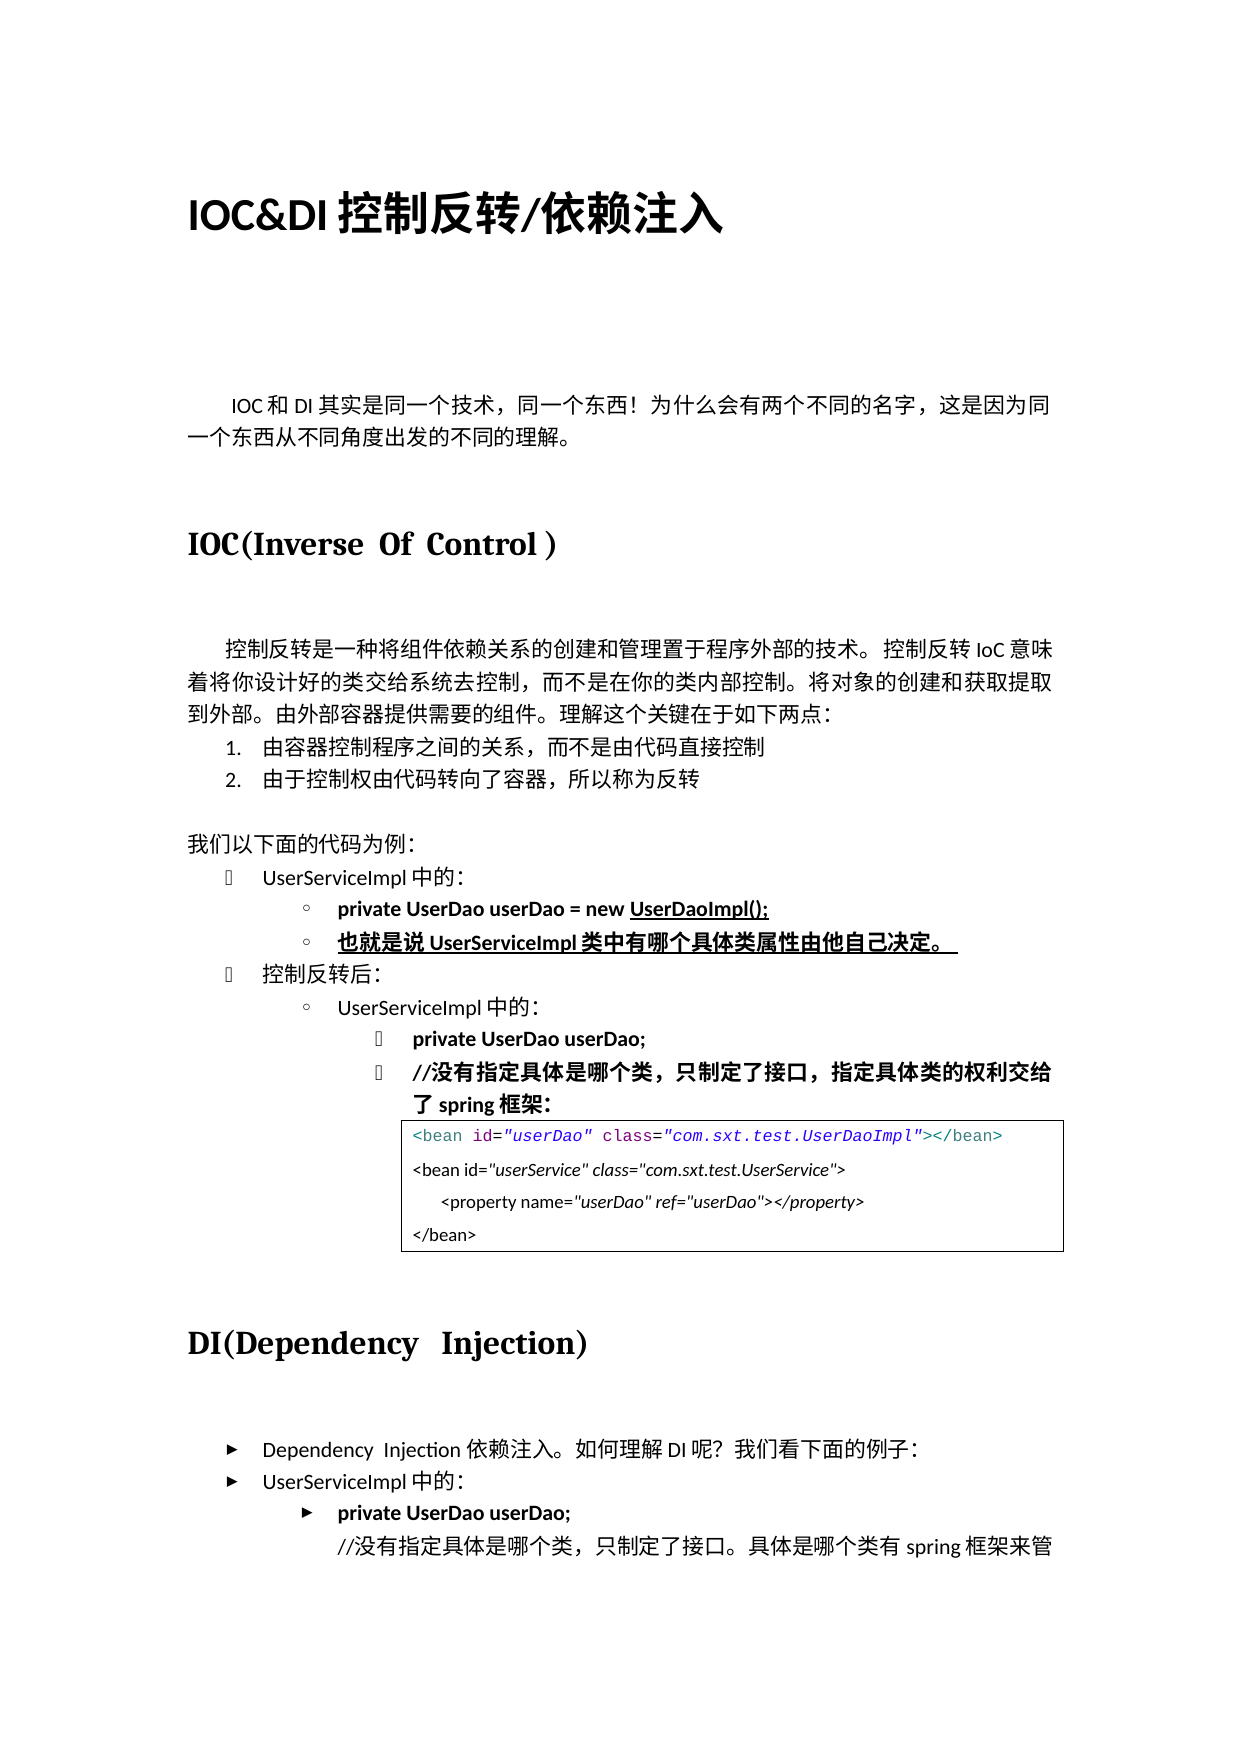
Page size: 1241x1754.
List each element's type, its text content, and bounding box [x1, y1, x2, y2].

subtitle IOC(Inverse Of Control ) [187, 512, 1053, 577]
list Dependency Injection 依赖注入。如何理解DI呢？我们看下面的例子： [225, 1431, 1053, 1464]
list 控制反转后： [225, 957, 1053, 989]
subtitle DI(Dependency Injection) [187, 1311, 1053, 1376]
text 控制反转是一种将组件依赖关系的创建和管理置于程序外部的技术。控制反转IoC意味着将你设计好的类交给系统去控制，而不是在你的类内部控制。将对象的创建和获取提取到外部。由外部容器提供需要的组件。理解这个关键在于如下两点： [187, 632, 1053, 729]
list 也就是说UserServiceImpl类中有哪个具体类属性由他自己决定。 [300, 924, 1053, 957]
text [337, 1529, 1053, 1561]
list private UserDao userDao; [300, 1496, 1053, 1529]
list //没有指定具体是哪个类，只制定了接口，指定具体类的权利交给了spring框架： [375, 1054, 1053, 1119]
text 我们以下面的代码为例： [187, 827, 1053, 859]
list UserServiceImpl中的： [300, 989, 1053, 1022]
list UserServiceImpl中的： [225, 859, 1053, 892]
subtitle IOC&DI控制反转/依赖注入 [187, 162, 1053, 259]
text IOC和DI其实是同一个技术，同一个东西！为什么会有两个不同的名字，这是因为同一个东西从不同角度出发的不同的理解。 [187, 387, 1053, 452]
table_header <bean id="userDao" class="com.sxt.test.UserDaoImpl"></bean> <bean id="userService" class="com.sxt.test.UserService"> <property name="userDao" ref="userDao"></property> </bean> [402, 1121, 1063, 1251]
list private UserDao userDao; [375, 1022, 1053, 1054]
list UserServiceImpl中的： [225, 1464, 1053, 1496]
list private UserDao userDao = new UserDaoImpl(); [300, 892, 1053, 924]
list 由容器控制程序之间的关系，而不是由代码直接控制 [225, 729, 1053, 762]
list 由于控制权由代码转向了容器，所以称为反转 [225, 762, 1053, 794]
